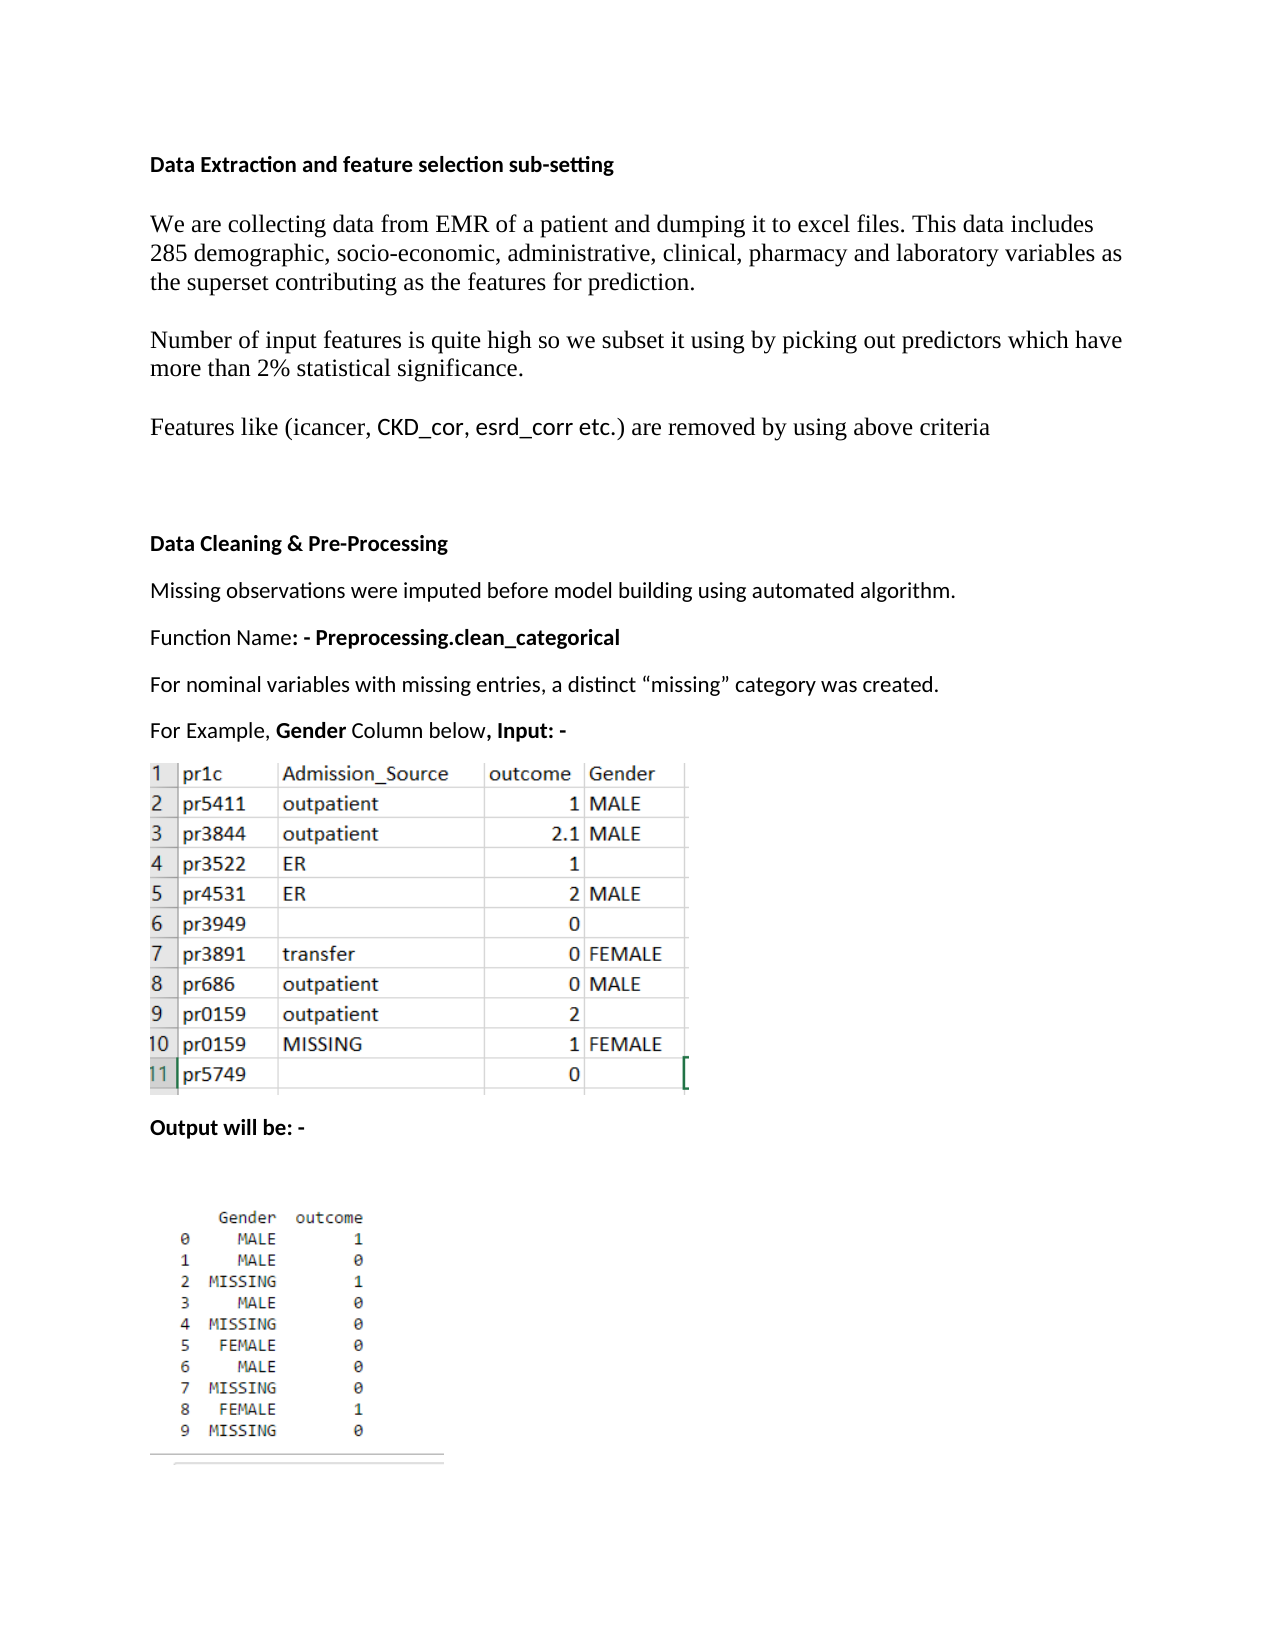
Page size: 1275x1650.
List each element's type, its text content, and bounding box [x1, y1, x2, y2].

text Output will be: - [150, 1113, 1125, 1142]
text Function Name: - Preprocessing.clean_categorical [150, 623, 1125, 651]
text Number of input features is quite high so we subset it using by picking out predictors which have more than 2% statistical significance. [150, 325, 1125, 382]
text For Example, Gender Column below, Input: - [150, 717, 1125, 744]
text Features like (icancer, CKD_cor, esrd_corr etc.) are removed by using above criteria [150, 411, 1125, 442]
picture [150, 1207, 444, 1465]
text For nominal variables with missing entries, a distinct “missing” category was created. [150, 670, 1125, 698]
text Missing observations were imputed before model building using automated algorithm. [150, 576, 1125, 604]
text Data Cleaning & Pre-Processing [150, 529, 1125, 557]
text Data Extraction and feature selection sub-setting [150, 150, 1125, 178]
picture [150, 763, 689, 1095]
text We are collecting data from EMR of a patient and dumping it to excel files. This data includes 285 demographic, socio-economic, administrative, clinical, pharmacy and laboratory variables as the superset contributing as the features for prediction. [150, 209, 1125, 296]
